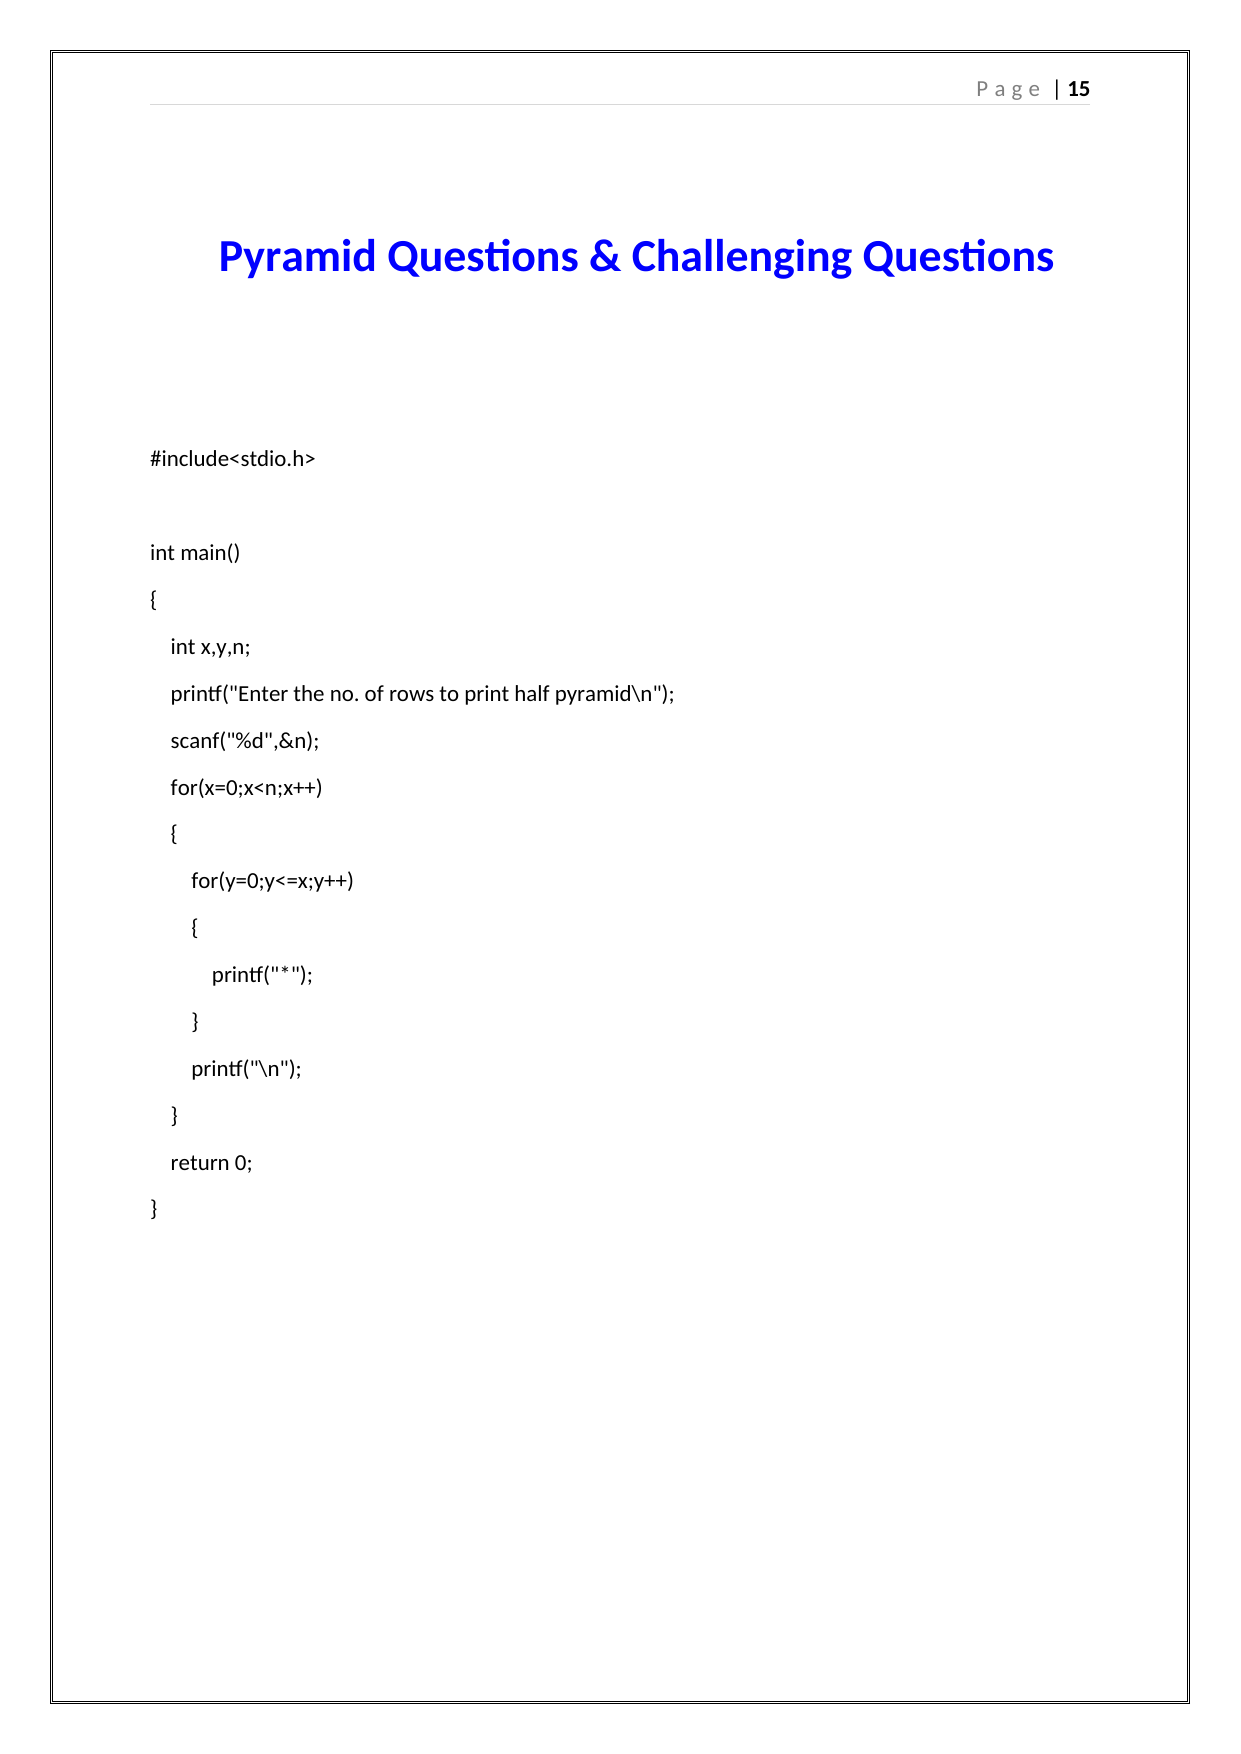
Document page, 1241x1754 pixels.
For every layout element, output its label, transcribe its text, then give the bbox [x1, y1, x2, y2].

text int x,y,n; [150, 632, 1090, 660]
text { [150, 819, 1090, 848]
text } [150, 1007, 1090, 1035]
text } [150, 1194, 1090, 1223]
text } [150, 1101, 1090, 1129]
text return 0; [150, 1148, 1090, 1176]
text printf("Enter the no. of rows to print half pyramid\n"); [150, 679, 1090, 707]
text Pyramid Questions & Challenging Questions [150, 227, 1090, 283]
text { [150, 913, 1090, 941]
text scanf("%d",&n); [150, 726, 1090, 754]
text int main() [150, 538, 1090, 566]
text printf("*"); [150, 960, 1090, 988]
text { [150, 585, 1090, 613]
text printf("\n"); [150, 1054, 1090, 1082]
text for(y=0;y<=x;y++) [150, 866, 1090, 894]
text #include<stdio.h> [150, 444, 1090, 473]
text for(x=0;x<n;x++) [150, 773, 1090, 801]
